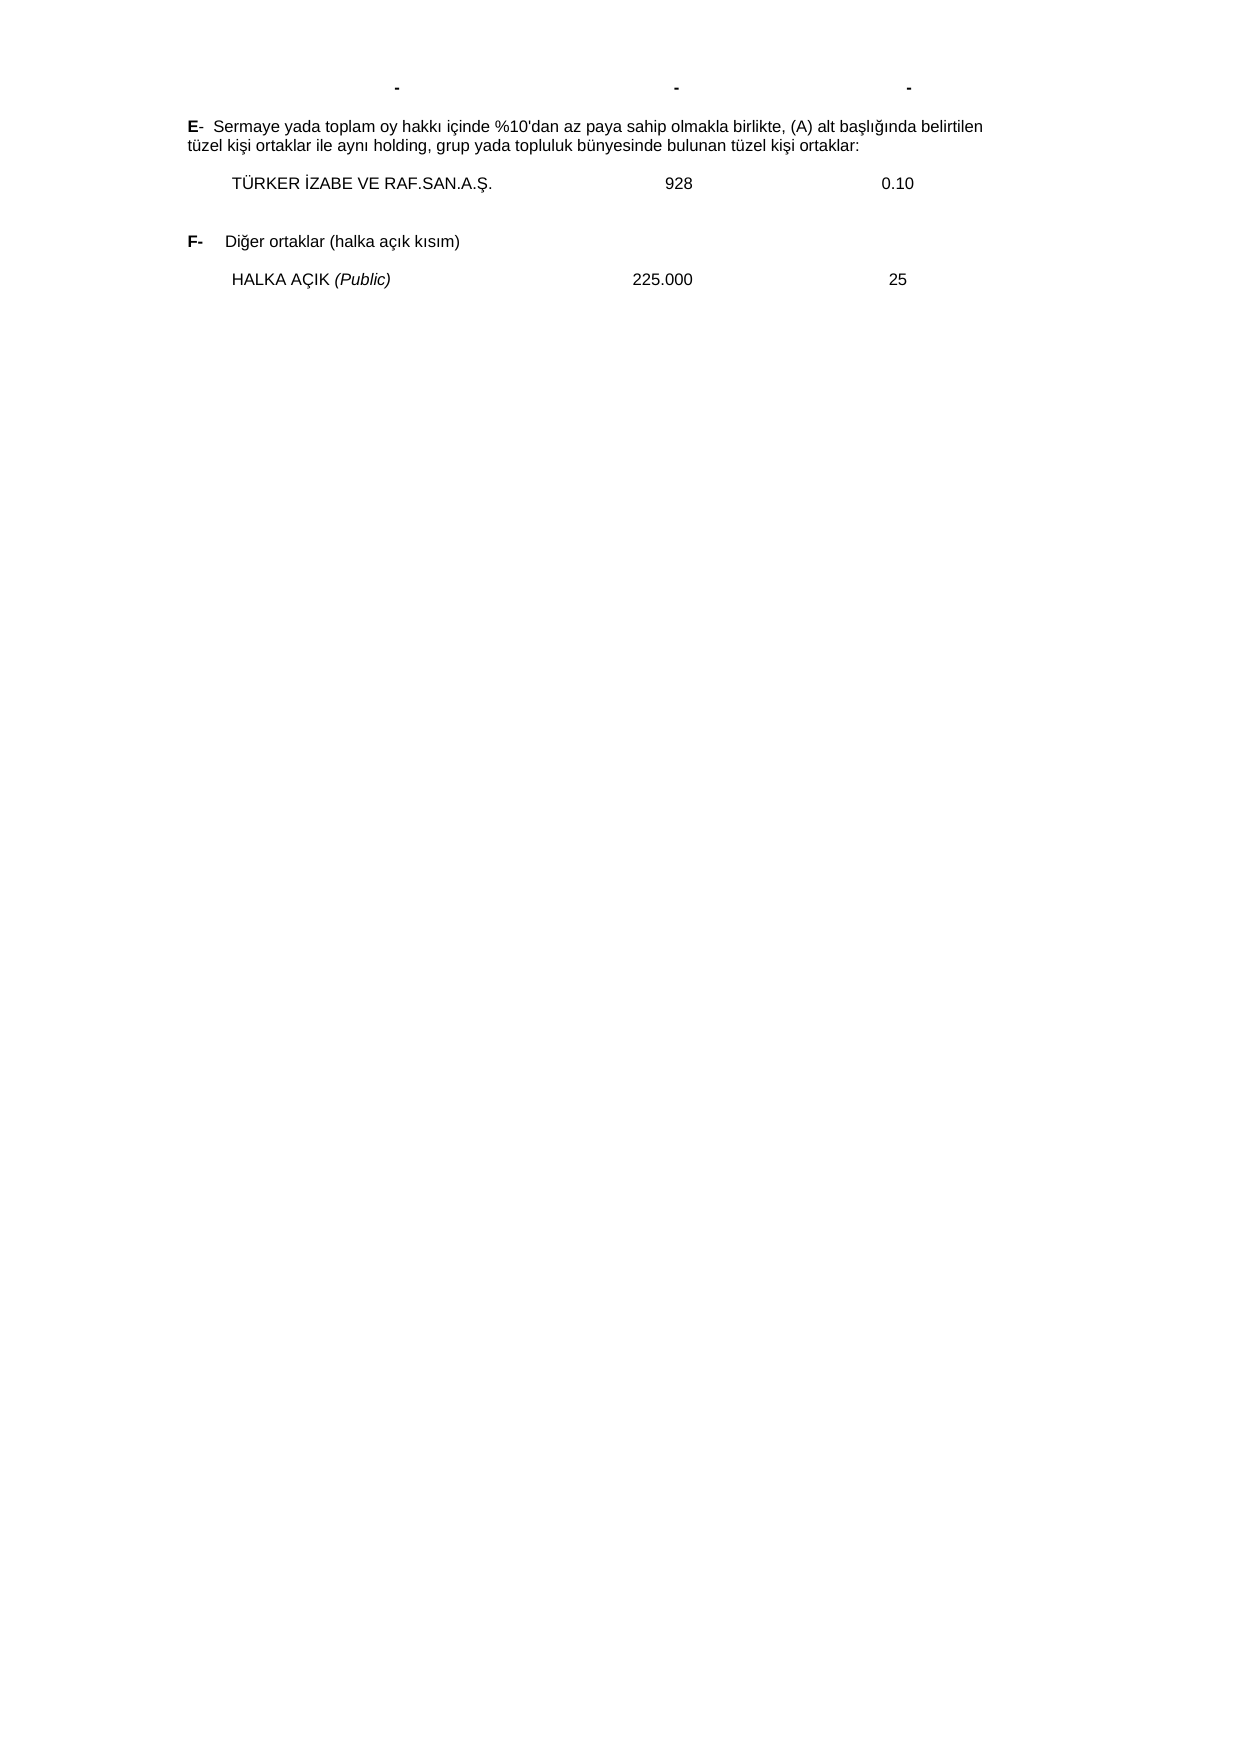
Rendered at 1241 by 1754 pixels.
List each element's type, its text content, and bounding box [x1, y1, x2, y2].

list Diğer ortaklar (halka açık kısım) [187, 232, 1181, 251]
table_header 225.000 [560, 270, 766, 289]
table_header 25 [766, 270, 1018, 289]
table_header - [567, 78, 774, 97]
table_header HALKA AÇIK (Public) [220, 270, 560, 289]
table_header TÜRKER İZABE VE RAF.SAN.A.Ş. [220, 174, 560, 193]
text E- Sermaye yada toplam oy hakkı içinde %10'dan az paya sahip olmakla birlikte, (A) alt başlığında belirtilen [187, 117, 1181, 136]
table_header 928 [560, 174, 766, 193]
text tüzel kişi ortaklar ile aynı holding, grup yada topluluk bünyesinde bulunan tüzel kişi ortaklar: [187, 136, 1181, 155]
table_header 0.10 [766, 174, 1018, 193]
table_header - [215, 78, 567, 97]
table_header - [774, 78, 1025, 97]
